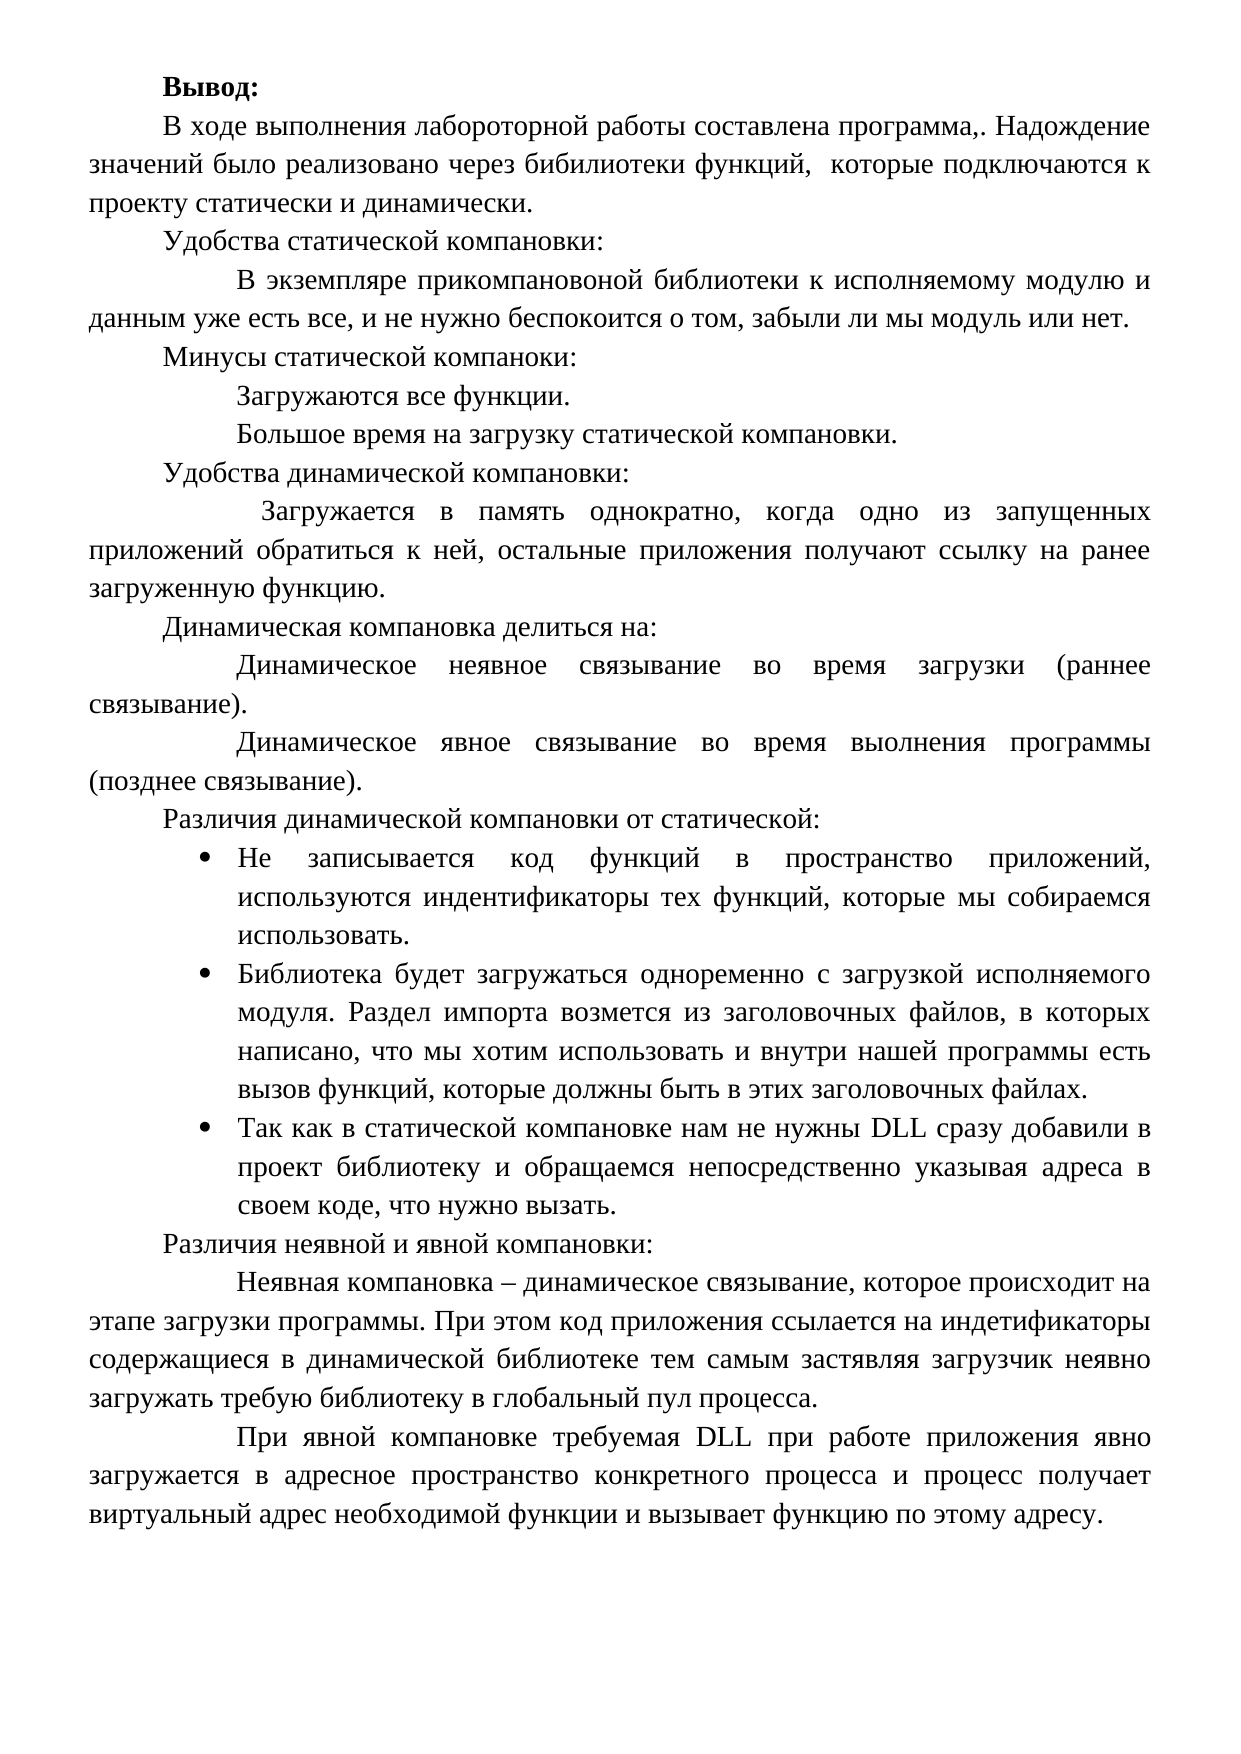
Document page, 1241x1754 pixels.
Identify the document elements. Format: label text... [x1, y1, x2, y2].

text Минусы статической компаноки: [89, 339, 1152, 373]
text Динамическая компановка делиться на: [89, 609, 1152, 642]
text Удобства статической компановки: [89, 223, 1152, 257]
text Различия неявной и явной компановки: [89, 1226, 1152, 1259]
text Большое время на загрузку статической компановки. [89, 416, 1152, 450]
text При явной компановке требуемая DLL при работе приложения явно загружается в адресное пространство конкретного процесса и процесс получает виртуальный адрес необходимой функции и вызывает функцию по этому адресу. [89, 1419, 1152, 1529]
list Не записывается код функций в пространство приложений, используются индентификаторы тех функций, которые мы собираемся использовать. [200, 840, 1152, 951]
text Динамическое неявное связывание во время загрузки (раннее связывание). [89, 647, 1152, 719]
text Динамическое явное связывание во время выолнения программы (позднее связывание). [89, 724, 1152, 797]
text Удобства динамической компановки: [89, 455, 1152, 488]
text Неявная компановка – динамическое связывание, которое происходит на этапе загрузки программы. При этом код приложения ссылается на индетификаторы содержащиеся в динамической библиотеке тем самым застявляя загрузчик неявно загружать требую библиотеку в глобальный пул процесса. [89, 1264, 1152, 1414]
list Библиотека будет загружаться одноременно с загрузкой исполняемого модуля. Раздел импорта возмется из заголовочных файлов, в которых написано, что мы хотим использовать и внутри нашей программы есть вызов функций, которые должны быть в этих заголовочных файлах. [200, 956, 1152, 1105]
subtitle Вывод: [89, 69, 1152, 103]
text В экземпляре прикомпановоной библиотеки к исполняемому модулю и данным уже есть все, и не нужно беспокоится о том, забыли ли мы модуль или нет. [89, 262, 1152, 334]
text Загружается в память однократно, когда одно из запущенных приложений обратиться к ней, остальные приложения получают ссылку на ранее загруженную функцию. [89, 493, 1152, 604]
text В ходе выполнения лабороторной работы составлена программа,. Надождение значений было реализовано через бибилиотеки функций, которые подключаются к проекту статически и динамически. [89, 108, 1152, 218]
list Так как в статической компановке нам не нужны DLL сразу добавили в проект библиотеку и обращаемся непосредственно указывая адреса в своем коде, что нужно вызать. [200, 1110, 1152, 1221]
text Различия динамической компановки от статической: [89, 802, 1152, 835]
text Загружаются все функции. [89, 378, 1152, 411]
